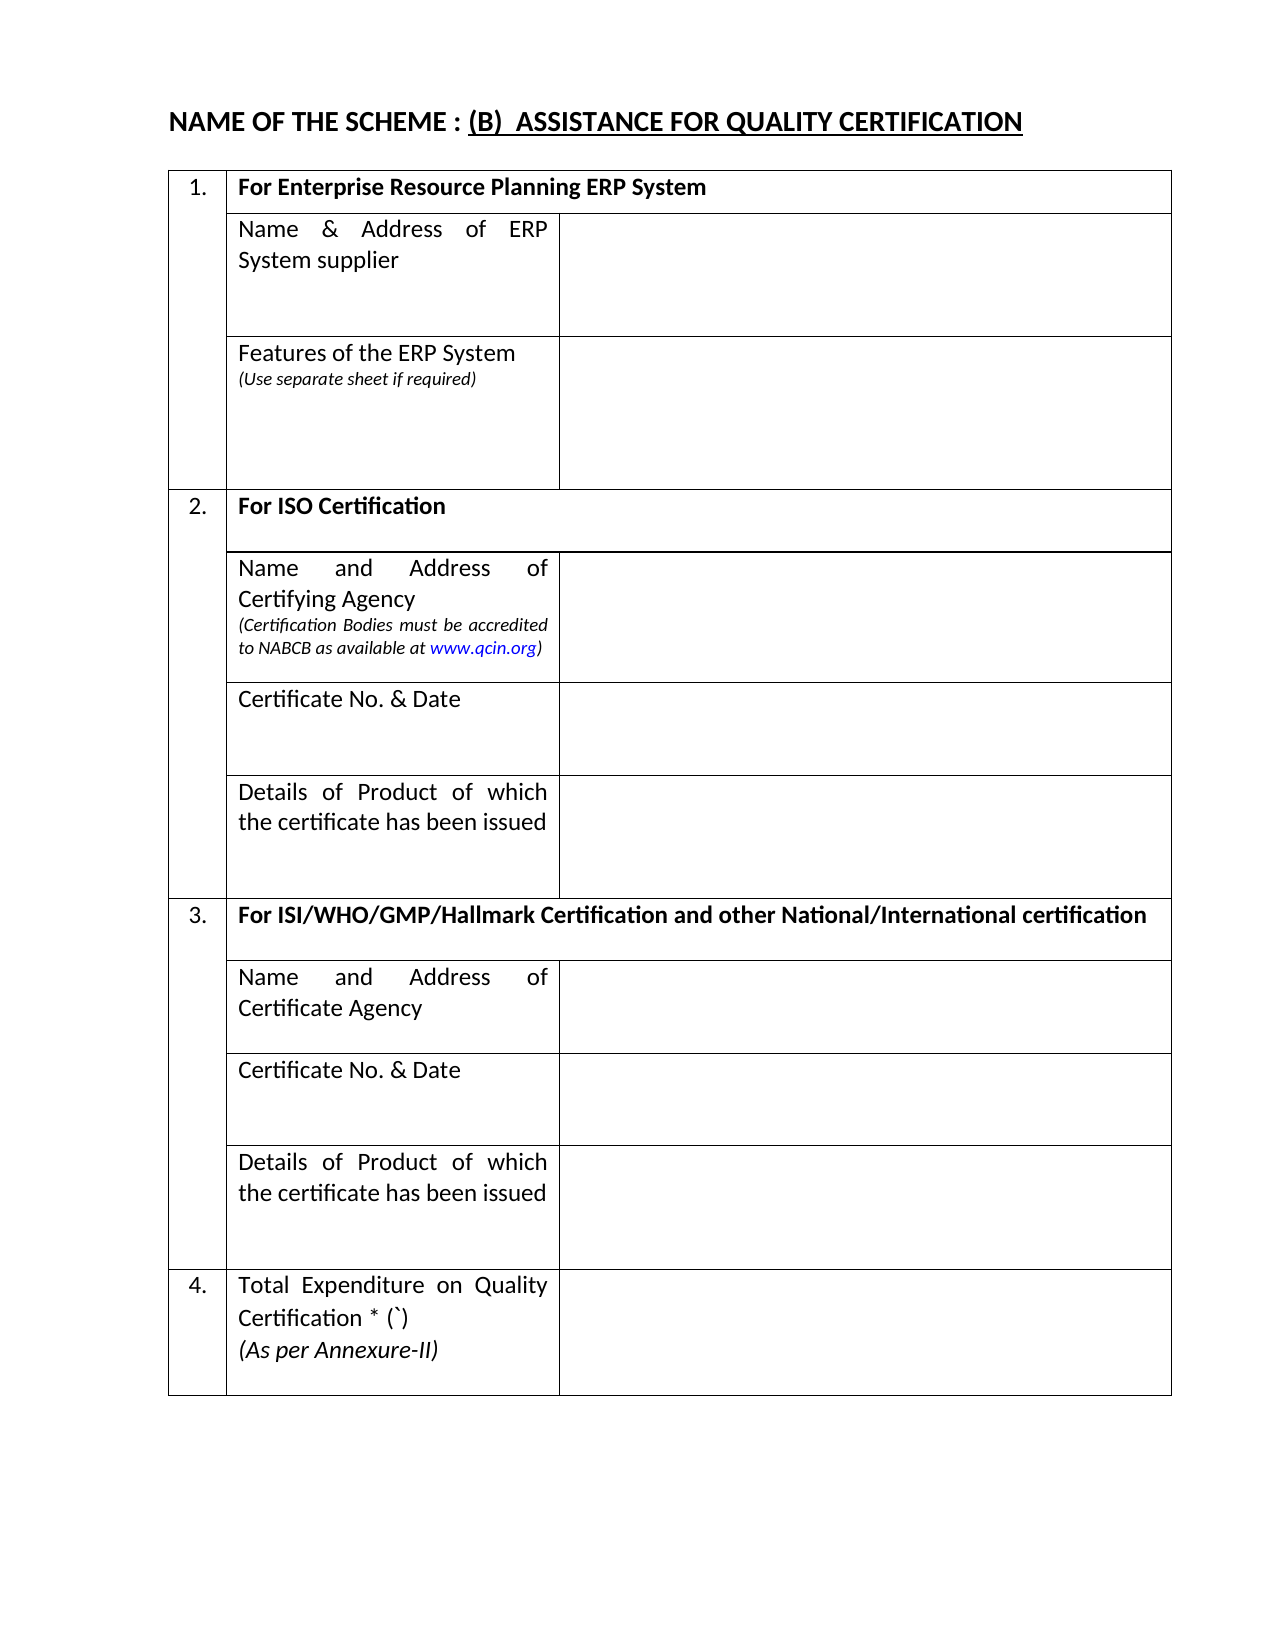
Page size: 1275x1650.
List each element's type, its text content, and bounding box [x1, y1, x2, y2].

text NAME OF THE SCHEME : (B) ASSISTANCE FOR QUALITY CERTIFICATION [169, 103, 1172, 139]
table_cell Details of Product of which the certificate has been issued [227, 776, 559, 898]
table_header For Enterprise Resource Planning ERP System [227, 171, 1171, 213]
table_cell Name and Address of Certifying Agency (Certification Bodies must be accredited to NABCB as available at www.qcin.org) [227, 553, 559, 682]
table_cell [560, 1270, 1171, 1395]
table_cell Certificate No. & Date [227, 683, 559, 775]
table_cell [560, 337, 1171, 489]
table_cell 4. [169, 1270, 226, 1395]
table_cell 3. [169, 899, 226, 1268]
table_cell [560, 214, 1171, 336]
table_cell [560, 683, 1171, 775]
table_cell Certificate No. & Date [227, 1054, 559, 1145]
table_header 1. [169, 171, 226, 489]
table_cell Name & Address of ERP System supplier [227, 214, 559, 336]
table_cell [560, 553, 1171, 682]
table_cell Details of Product of which the certificate has been issued [227, 1146, 559, 1268]
table_cell [560, 1146, 1171, 1268]
table_cell 2. [169, 490, 226, 898]
table_cell Features of the ERP System (Use separate sheet if required) [227, 337, 559, 489]
table_cell For ISO Certification [227, 490, 1171, 551]
table_cell Total Expenditure on Quality Certification * (`) (As per Annexure-II) [227, 1270, 559, 1395]
table_cell [560, 776, 1171, 898]
table_cell [560, 1054, 1171, 1145]
table_cell For ISI/WHO/GMP/Hallmark Certification and other National/International certification [227, 899, 1171, 960]
table_cell [560, 961, 1171, 1053]
table_cell Name and Address of Certificate Agency [227, 961, 559, 1053]
